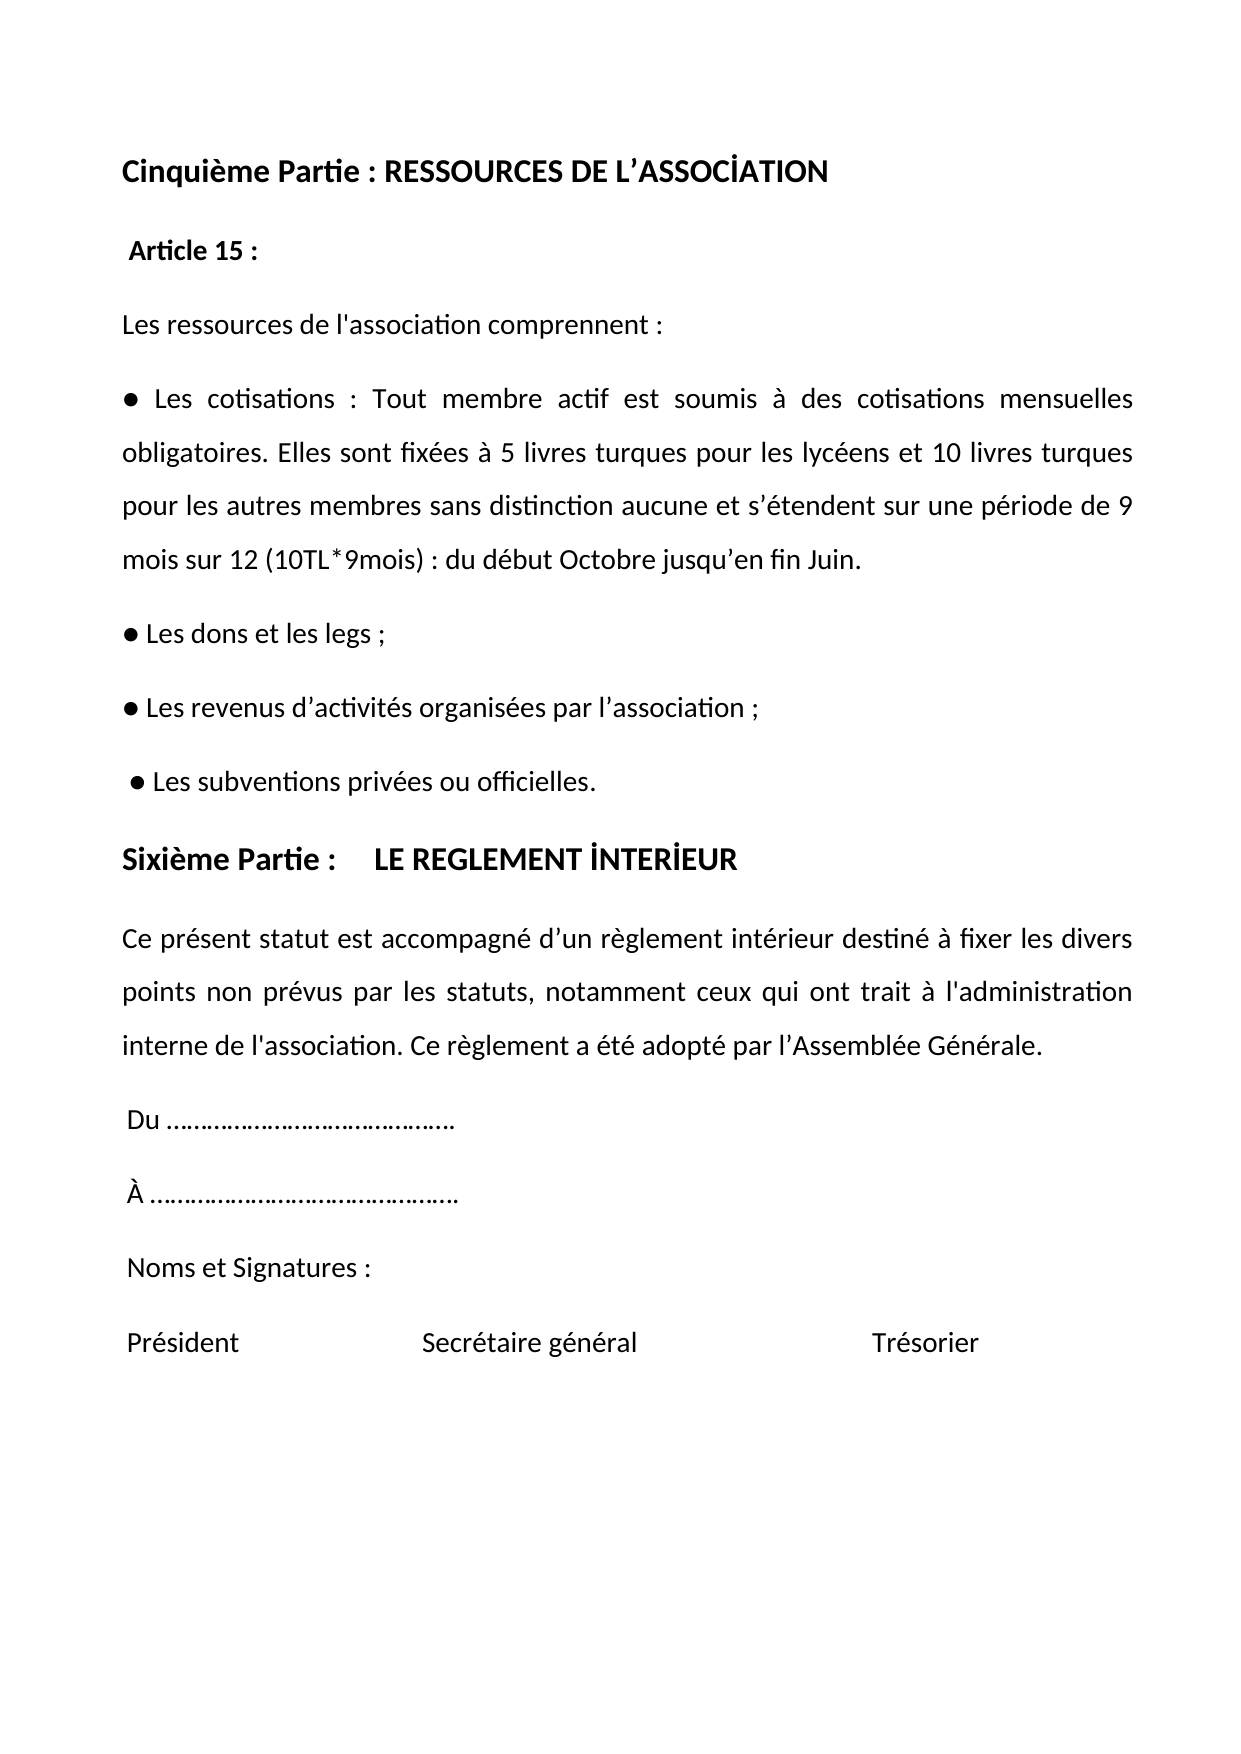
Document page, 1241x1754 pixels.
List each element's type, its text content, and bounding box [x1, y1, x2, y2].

text ● Les dons et les legs ; [122, 615, 1134, 651]
text Noms et Signatures : [127, 1249, 1134, 1285]
text Du ……………………………………. [127, 1101, 1134, 1136]
text À ………………………………………. [127, 1175, 1134, 1211]
text ● Les subventions privées ou officielles. [122, 763, 1134, 799]
text Ce présent statut est accompagné d’un règlement intérieur destiné à fixer les divers points non prévus par les statuts, notamment ceux qui ont trait à l'administration interne de l'association. Ce règlement a été adopté par l’Assemblée Générale. [122, 920, 1134, 1062]
text Sixième Partie : LE REGLEMENT İNTERİEUR [122, 838, 1134, 878]
text ● Les cotisations : Tout membre actif est soumis à des cotisations mensuelles obligatoires. Elles sont fixées à 5 livres turques pour les lycéens et 10 livres turques pour les autres membres sans distinction aucune et s’étendent sur une période de 9 mois sur 12 (10TL*9mois) : du début Octobre jusqu’en fin Juin. [122, 380, 1134, 576]
text Président Secrétaire général Trésorier [127, 1324, 1134, 1359]
text Article 15 : [122, 232, 1134, 267]
text Cinquième Partie : RESSOURCES DE L’ASSOCİATION [122, 150, 1134, 191]
text Les ressources de l'association comprennent : [122, 306, 1134, 342]
text ● Les revenus d’activités organisées par l’association ; [122, 689, 1134, 725]
